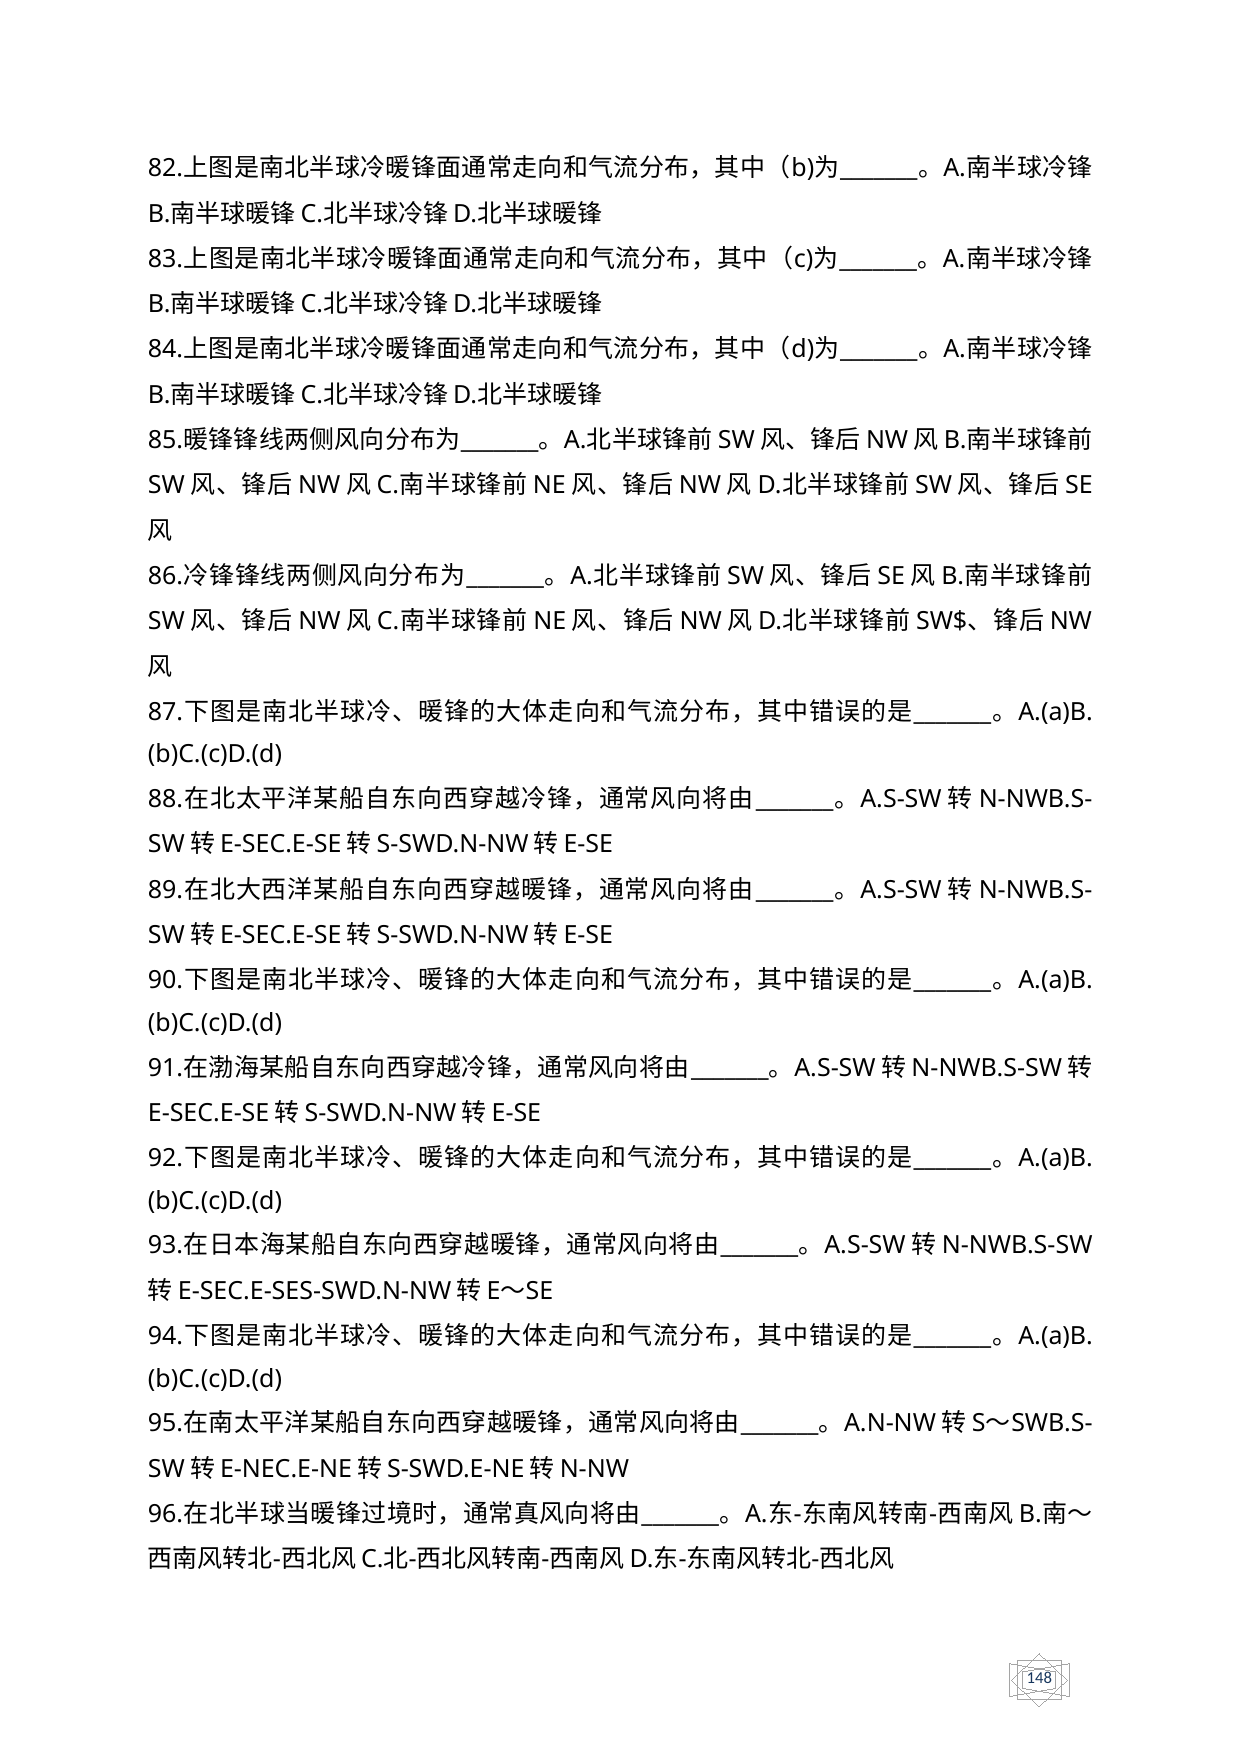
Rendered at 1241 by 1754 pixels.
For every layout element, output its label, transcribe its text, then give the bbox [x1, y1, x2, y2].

text 90.下图是南北半球冷、暖锋的大体走向和气流分布，其中错误的是_______。A.(a)B.(b)C.(c)D.(d) [148, 960, 1092, 1039]
text 89.在北大西洋某船自东向西穿越暖锋，通常风向将由_______。A.S-SW转N-NWB.S-SW转E-SEC.E-SE转S-SWD.N-NW转E-SE [148, 869, 1092, 951]
text 92.下图是南北半球冷、暖锋的大体走向和气流分布，其中错误的是_______。A.(a)B.(b)C.(c)D.(d) [148, 1138, 1092, 1216]
text 93.在日本海某船自东向西穿越暖锋，通常风向将由_______。A.S-SW转N-NWB.S-SW转E-SEC.E-SES-SWD.N-NW转E〜SE [148, 1225, 1092, 1306]
text 87.下图是南北半球冷、暖锋的大体走向和气流分布，其中错误的是_______。A.(a)B.(b)C.(c)D.(d) [148, 691, 1092, 770]
text 85.暖锋锋线两侧风向分布为_______。A.北半球锋前SW风、锋后NW风B.南半球锋前SW风、锋后NW风C.南半球锋前NE风、锋后NW风D.北半球锋前SW风、锋后SE风 [148, 419, 1092, 546]
text 88.在北太平洋某船自东向西穿越冷锋，通常风向将由_______。A.S-SW转N-NWB.S-SW转E-SEC.E-SE转S-SWD.N-NW转E-SE [148, 779, 1092, 860]
text 82.上图是南北半球冷暖锋面通常走向和气流分布，其中（b)为_______。A.南半球冷锋B.南半球暖锋C.北半球冷锋D.北半球暖锋 [148, 148, 1092, 229]
text 83.上图是南北半球冷暖锋面通常走向和气流分布，其中（c)为_______。A.南半球冷锋B.南半球暖锋C.北半球冷锋D.北半球暖锋 [148, 238, 1092, 320]
text 95.在南太平洋某船自东向西穿越暖锋，通常风向将由_______。A.N-NW转S〜SWB.S-SW转E-NEC.E-NE转S-SWD.E-NE转N-NW [148, 1403, 1092, 1484]
text 94.下图是南北半球冷、暖锋的大体走向和气流分布，其中错误的是_______。A.(a)B.(b)C.(c)D.(d) [148, 1316, 1092, 1394]
text 86.冷锋锋线两侧风向分布为_______。A.北半球锋前SW风、锋后SE风B.南半球锋前SW风、锋后NW风C.南半球锋前NE风、锋后NW风D.北半球锋前SW$、锋后NW风 [148, 556, 1092, 682]
text 84.上图是南北半球冷暖锋面通常走向和气流分布，其中（d)为_______。A.南半球冷锋B.南半球暖锋C.北半球冷锋D.北半球暖锋 [148, 329, 1092, 411]
text 96.在北半球当暖锋过境时，通常真风向将由_______。A.东-东南风转南-西南风B.南〜西南风转北-西北风C.北-西北风转南-西南风D.东-东南风转北-西北风 [148, 1493, 1092, 1575]
text 91.在渤海某船自东向西穿越冷锋，通常风向将由_______。A.S-SW转N-NWB.S-SW转E-SEC.E-SE转S-SWD.N-NW转E-SE [148, 1047, 1092, 1129]
